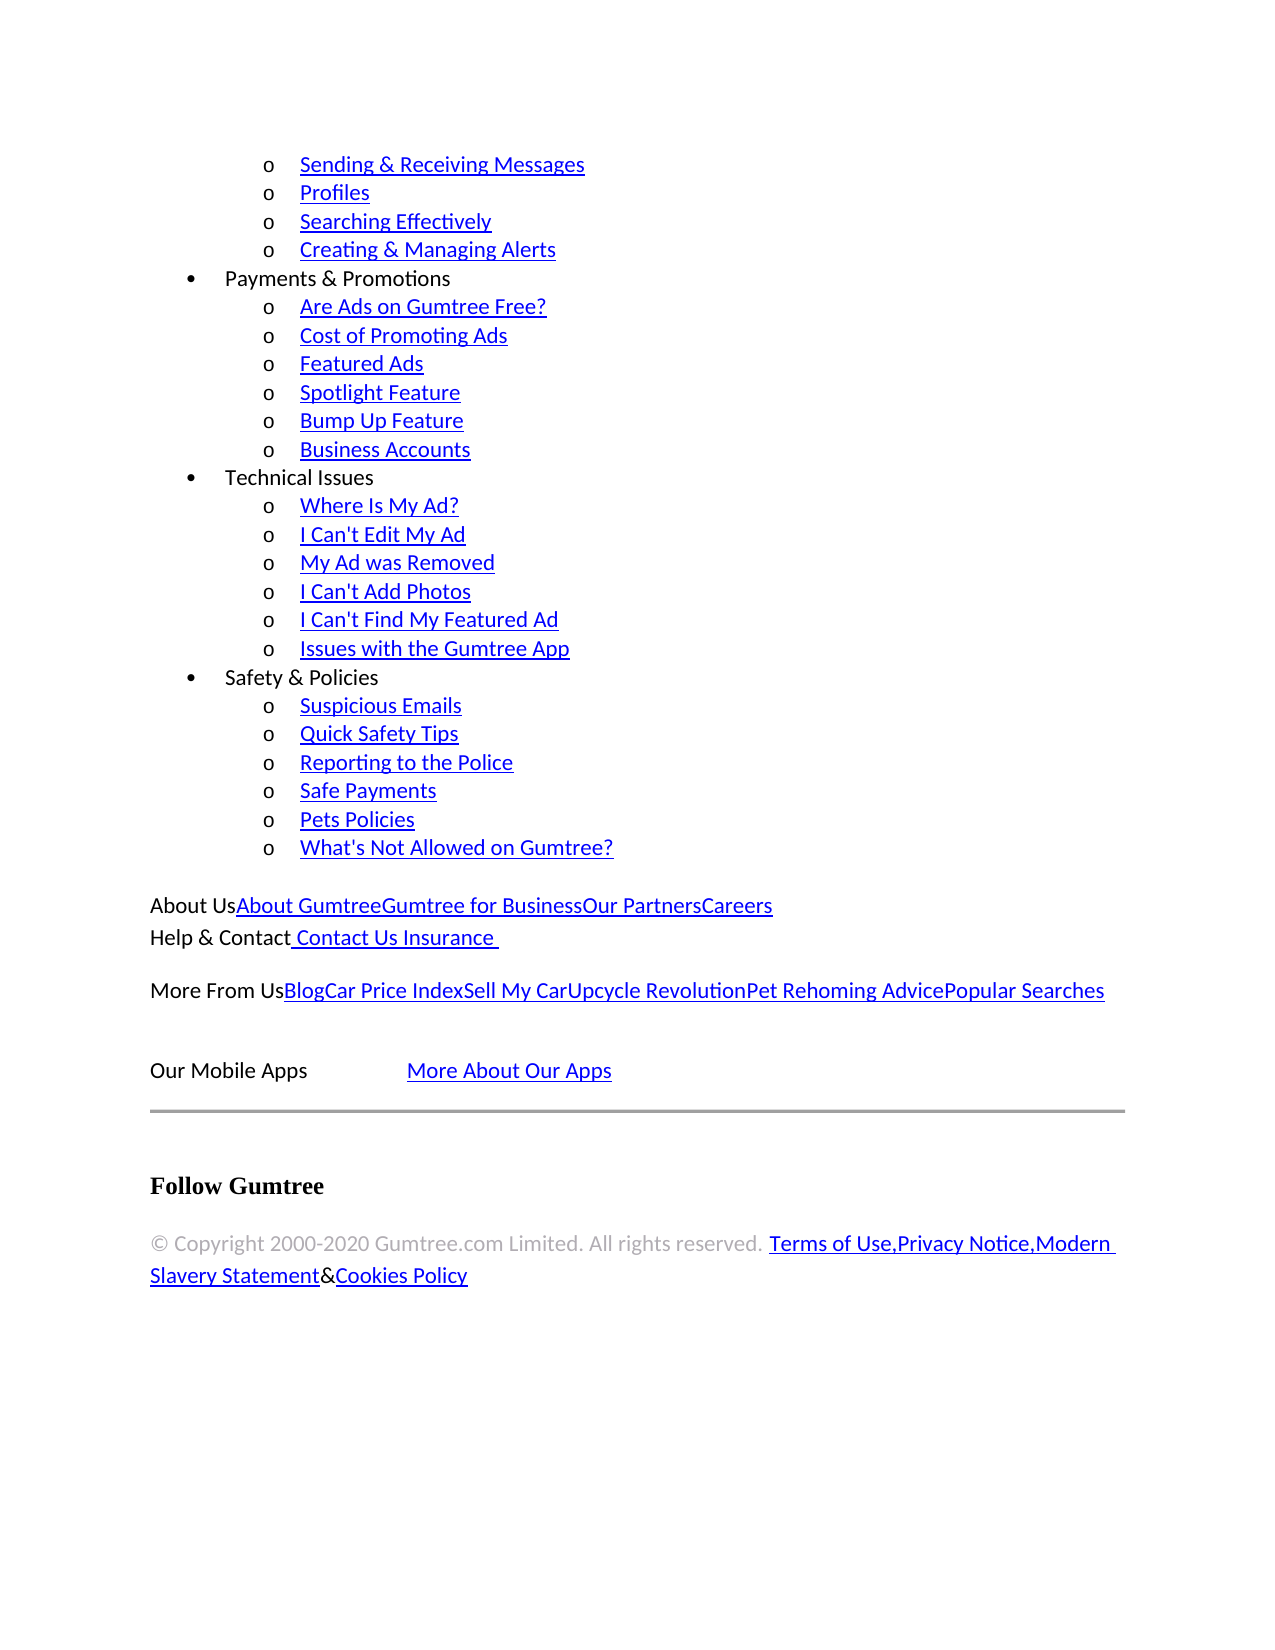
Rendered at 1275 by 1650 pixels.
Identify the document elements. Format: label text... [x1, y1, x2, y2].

list Are Ads on Gumtree Free? [262, 292, 1125, 321]
list I Can't Edit My Ad [262, 520, 1125, 548]
list Safe Payments [262, 776, 1125, 805]
subtitle Follow Gumtree [150, 1171, 1125, 1200]
list Spotlight Feature [262, 378, 1125, 406]
list Bump Up Feature [262, 406, 1125, 435]
list Issues with the Gumtree App [262, 634, 1125, 663]
list I Can't Add Photos [262, 577, 1125, 606]
list Searching Effectively [262, 207, 1125, 236]
list Sending & Receiving Messages [262, 150, 1125, 178]
list My Ad was Removed [262, 548, 1125, 577]
text Our Mobile AppsMore About Our Apps [150, 1029, 1125, 1085]
list Business Accounts [262, 435, 1125, 463]
list Where Is My Ad? [262, 491, 1125, 520]
list Featured Ads [262, 349, 1125, 378]
text © Copyright 2000-2020 Gumtree.com Limited. All rights reserved. Terms of Use,Privacy Notice,Modern Slavery Statement&Cookies Policy [150, 1229, 1125, 1289]
text More From UsBlogCar Price IndexSell My CarUpcycle RevolutionPet Rehoming AdvicePopular Searches [150, 976, 1125, 1004]
list Reporting to the Police [262, 748, 1125, 776]
list Cost of Promoting Ads [262, 321, 1125, 349]
list I Can't Find My Featured Ad [262, 606, 1125, 634]
text About UsAbout GumtreeGumtree for BusinessOur PartnersCareers [150, 891, 1125, 919]
text Help & Contact Contact Us Insurance [150, 923, 1125, 951]
list Creating & Managing Alerts [262, 236, 1125, 264]
list Safety & Policies [187, 663, 1125, 691]
list Profiles [262, 178, 1125, 207]
list Quick Safety Tips [262, 719, 1125, 748]
list What's Not Allowed on Gumtree? [262, 833, 1125, 862]
list Payments & Promotions [187, 264, 1125, 292]
list Pets Policies [262, 805, 1125, 833]
list Technical Issues [187, 463, 1125, 491]
list Suspicious Emails [262, 691, 1125, 719]
